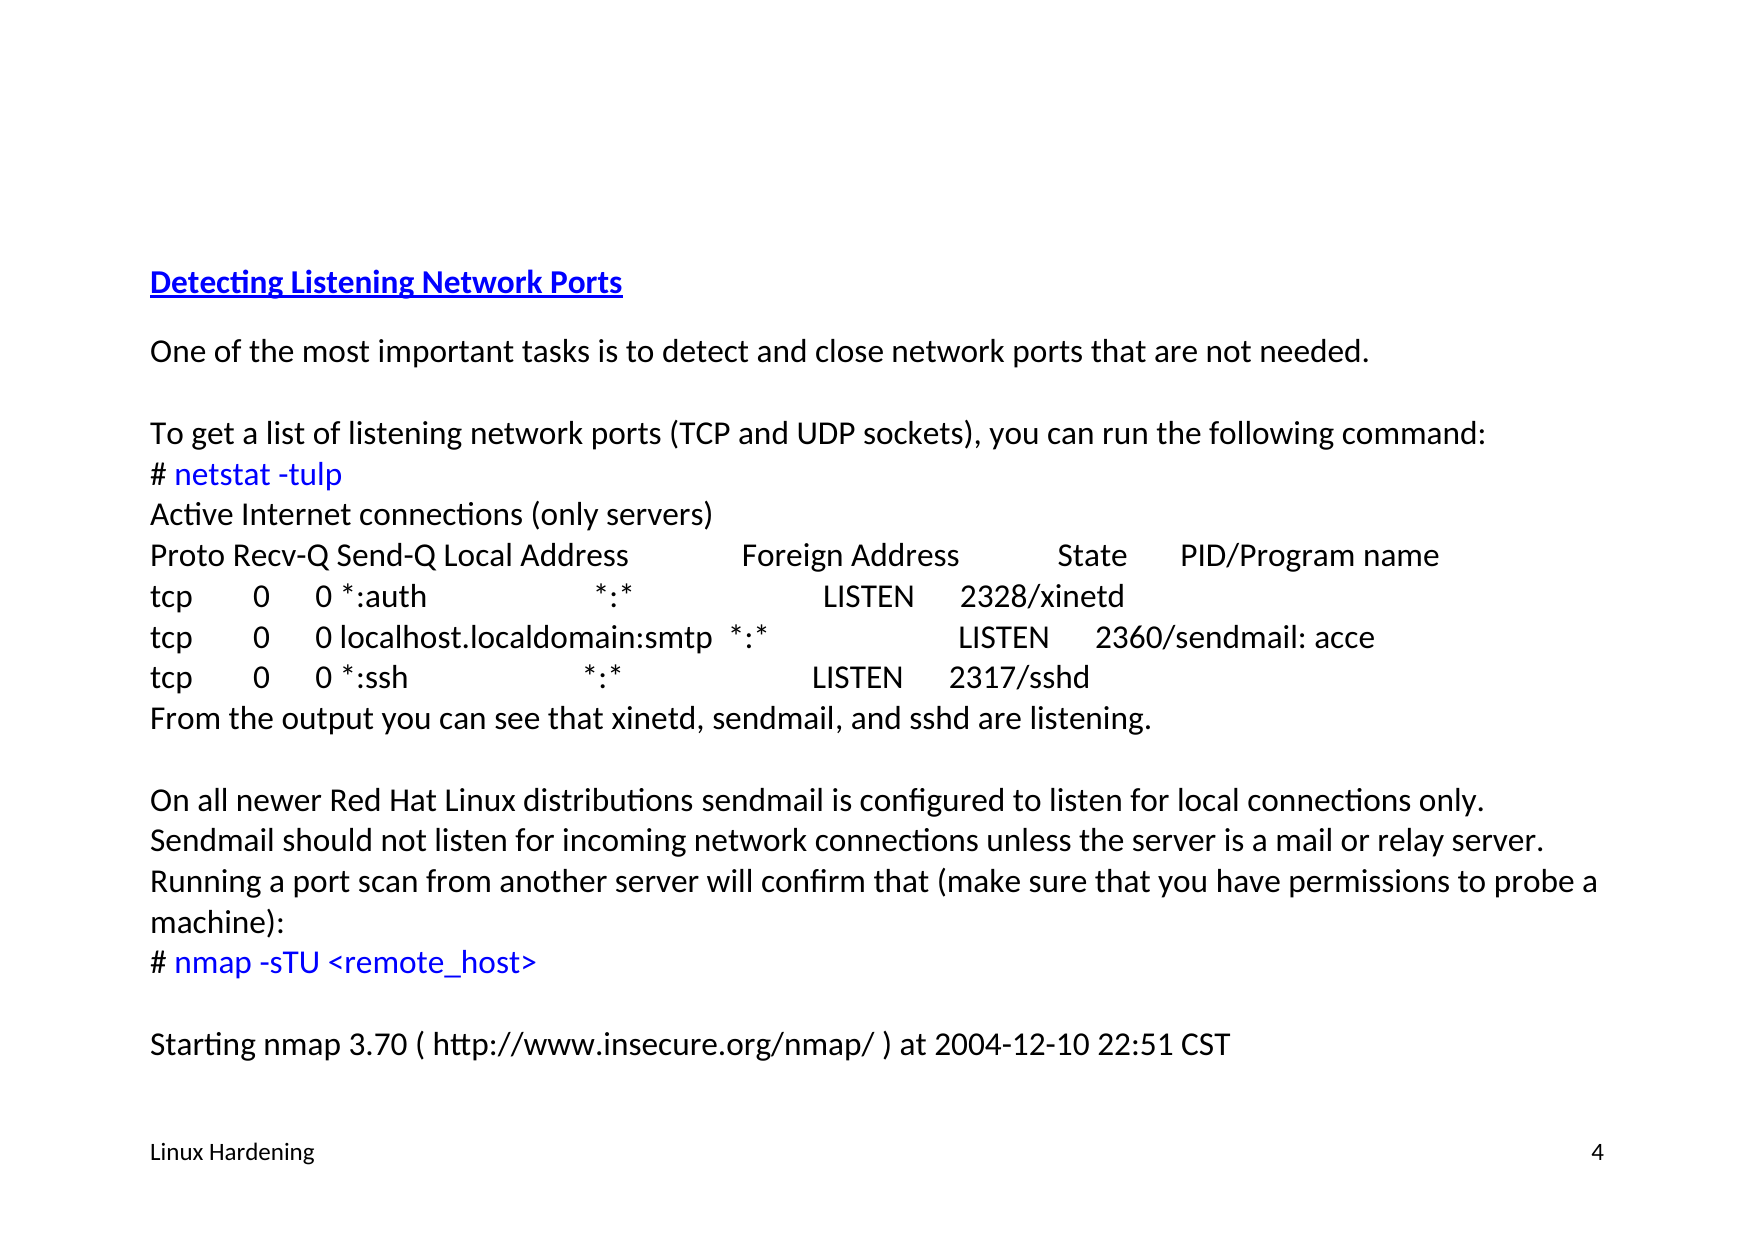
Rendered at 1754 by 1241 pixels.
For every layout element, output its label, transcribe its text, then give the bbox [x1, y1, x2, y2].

text # netstat -tulp [150, 453, 1604, 493]
text Detecting Listening Network Ports [150, 261, 1604, 301]
text Starting nmap 3.70 ( http://www.insecure.org/nmap/ ) at 2004-12-10 22:51 CST [150, 1023, 1604, 1064]
text One of the most important tasks is to detect and close network ports that are not needed. To get a list of listening network ports (TCP and UDP sockets), you can run the following command: [150, 331, 1604, 453]
text tcp 0 0 localhost.localdomain:smtp *:* LISTEN 2360/sendmail: acce [150, 616, 1604, 656]
text Proto Recv-Q Send-Q Local Address Foreign Address State PID/Program name [150, 534, 1604, 575]
text From the output you can see that xinetd, sendmail, and sshd are listening. On all newer Red Hat Linux distributions sendmail is configured to listen for local connections only. Sendmail should not listen for incoming network connections unless the server is a mail or relay server. Running a port scan from another server will confirm that (make sure that you have permissions to probe a machine): [150, 697, 1604, 941]
text tcp 0 0 *:ssh *:* LISTEN 2317/sshd [150, 656, 1604, 697]
text # nmap -sTU <remote_host> [150, 941, 1604, 982]
text Active Internet connections (only servers) [150, 493, 1604, 534]
text tcp 0 0 *:auth *:* LISTEN 2328/xinetd [150, 575, 1604, 616]
